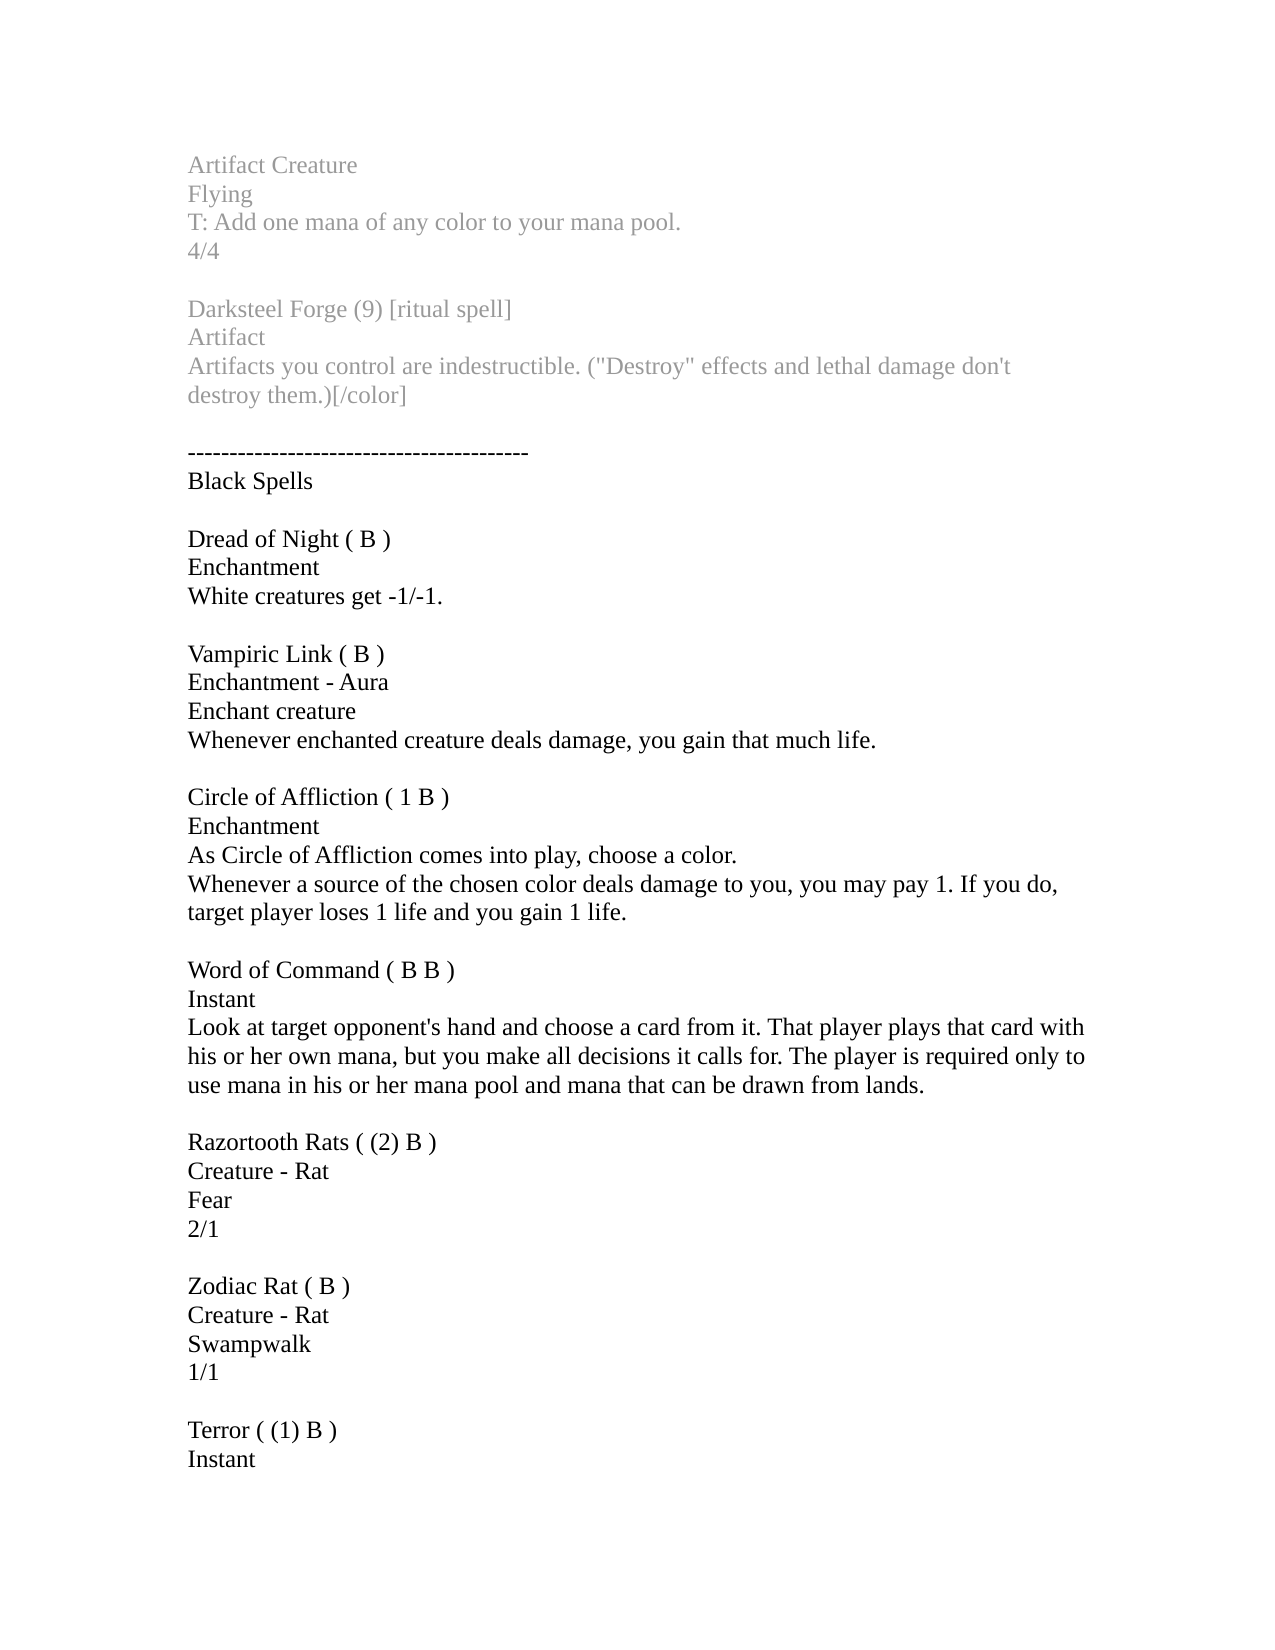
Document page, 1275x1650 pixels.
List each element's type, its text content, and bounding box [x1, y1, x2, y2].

text Enchant creature [187, 696, 1087, 725]
text Artifact [187, 322, 1087, 351]
text Fear [187, 1185, 1087, 1214]
text Creature - Rat [187, 1300, 1087, 1329]
text Enchantment - Aura [187, 667, 1087, 696]
text Terror ( (1) B ) [187, 1415, 1087, 1444]
text Swampwalk [187, 1329, 1087, 1357]
text As Circle of Affliction comes into play, choose a color. [187, 840, 1087, 869]
text Vampiric Link ( B ) [187, 639, 1087, 667]
text 1/1 [187, 1357, 1087, 1386]
text T: Add one mana of any color to your mana pool. [187, 207, 1087, 236]
text ----------------------------------------- [187, 437, 1087, 466]
text Word of Command ( B B ) [187, 955, 1087, 984]
text 2/1 [187, 1214, 1087, 1242]
text Creature - Rat [187, 1156, 1087, 1185]
text Dread of Night ( B ) [187, 524, 1087, 552]
text Artifacts you control are indestructible. ("Destroy" effects and lethal damage don't destroy them.)[/color] [187, 351, 1087, 409]
text 4/4 [187, 236, 1087, 265]
text Zodiac Rat ( B ) [187, 1271, 1087, 1300]
text Enchantment [187, 811, 1087, 840]
text White creatures get -1/-1. [187, 581, 1087, 610]
text Darksteel Forge (9) [ritual spell] [187, 294, 1087, 322]
text Whenever a source of the chosen color deals damage to you, you may pay 1. If you do, target player loses 1 life and you gain 1 life. [187, 869, 1087, 926]
text Instant [187, 984, 1087, 1012]
text Circle of Affliction ( 1 B ) [187, 782, 1087, 811]
text Black Spells [187, 466, 1087, 495]
text Enchantment [187, 552, 1087, 581]
text Artifact Creature [187, 150, 1087, 179]
text Razortooth Rats ( (2) B ) [187, 1127, 1087, 1156]
text Instant [187, 1444, 1087, 1472]
text Look at target opponent's hand and choose a card from it. That player plays that card with his or her own mana, but you make all decisions it calls for. The player is required only to use mana in his or her mana pool and mana that can be drawn from lands. [187, 1012, 1087, 1099]
text Whenever enchanted creature deals damage, you gain that much life. [187, 725, 1087, 754]
text Flying [187, 179, 1087, 207]
